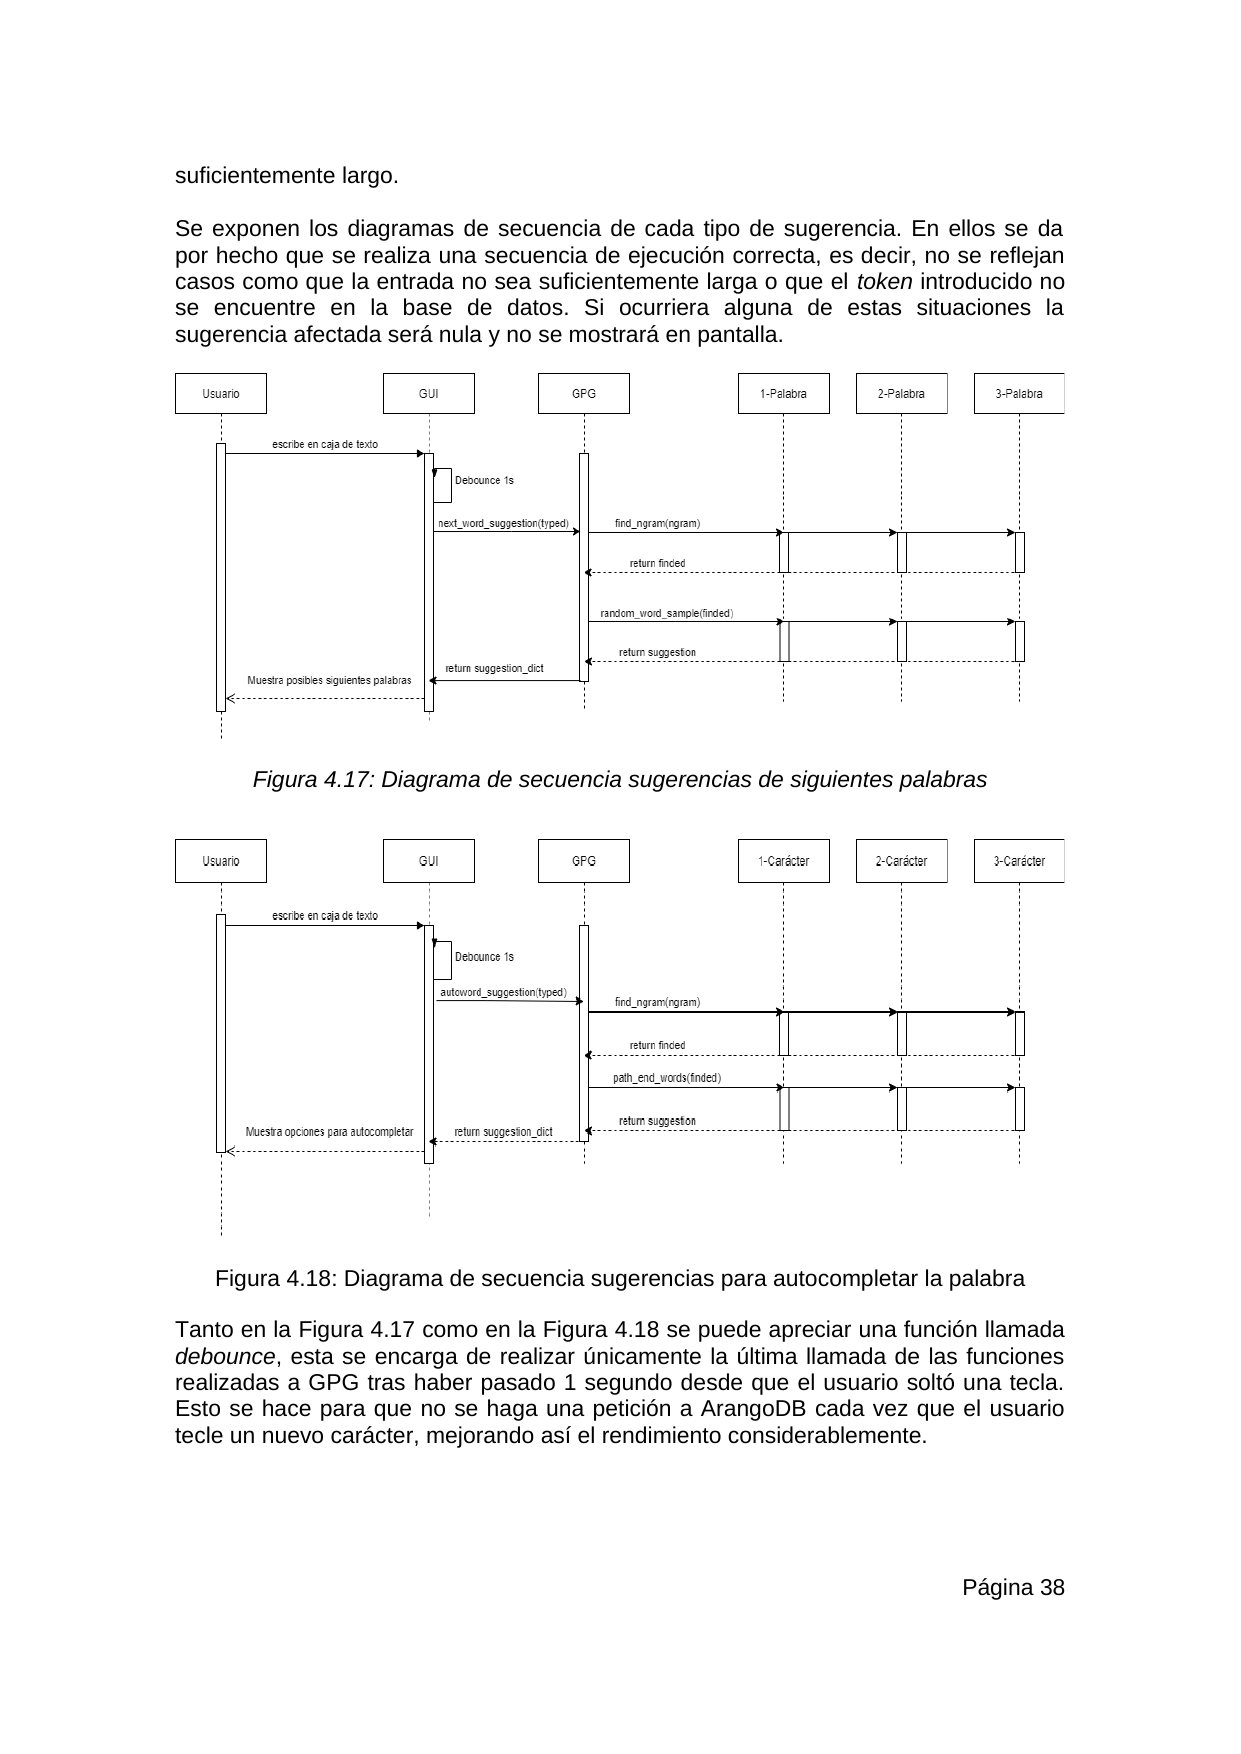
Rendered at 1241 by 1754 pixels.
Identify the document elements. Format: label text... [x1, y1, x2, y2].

picture [175, 373, 1065, 741]
picture [175, 839, 1065, 1240]
text Se exponen los diagramas de secuencia de cada tipo de sugerencia. En ellos se da por hecho que se realiza una secuencia de ejecución correcta, es decir, no se reflejan casos como que la entrada no sea suficientemente larga o que el token introducido no se encuentre en la base de datos. Si ocurriera alguna de estas situaciones la sugerencia afectada será nula y no se mostrará en pantalla. [175, 215, 1065, 347]
